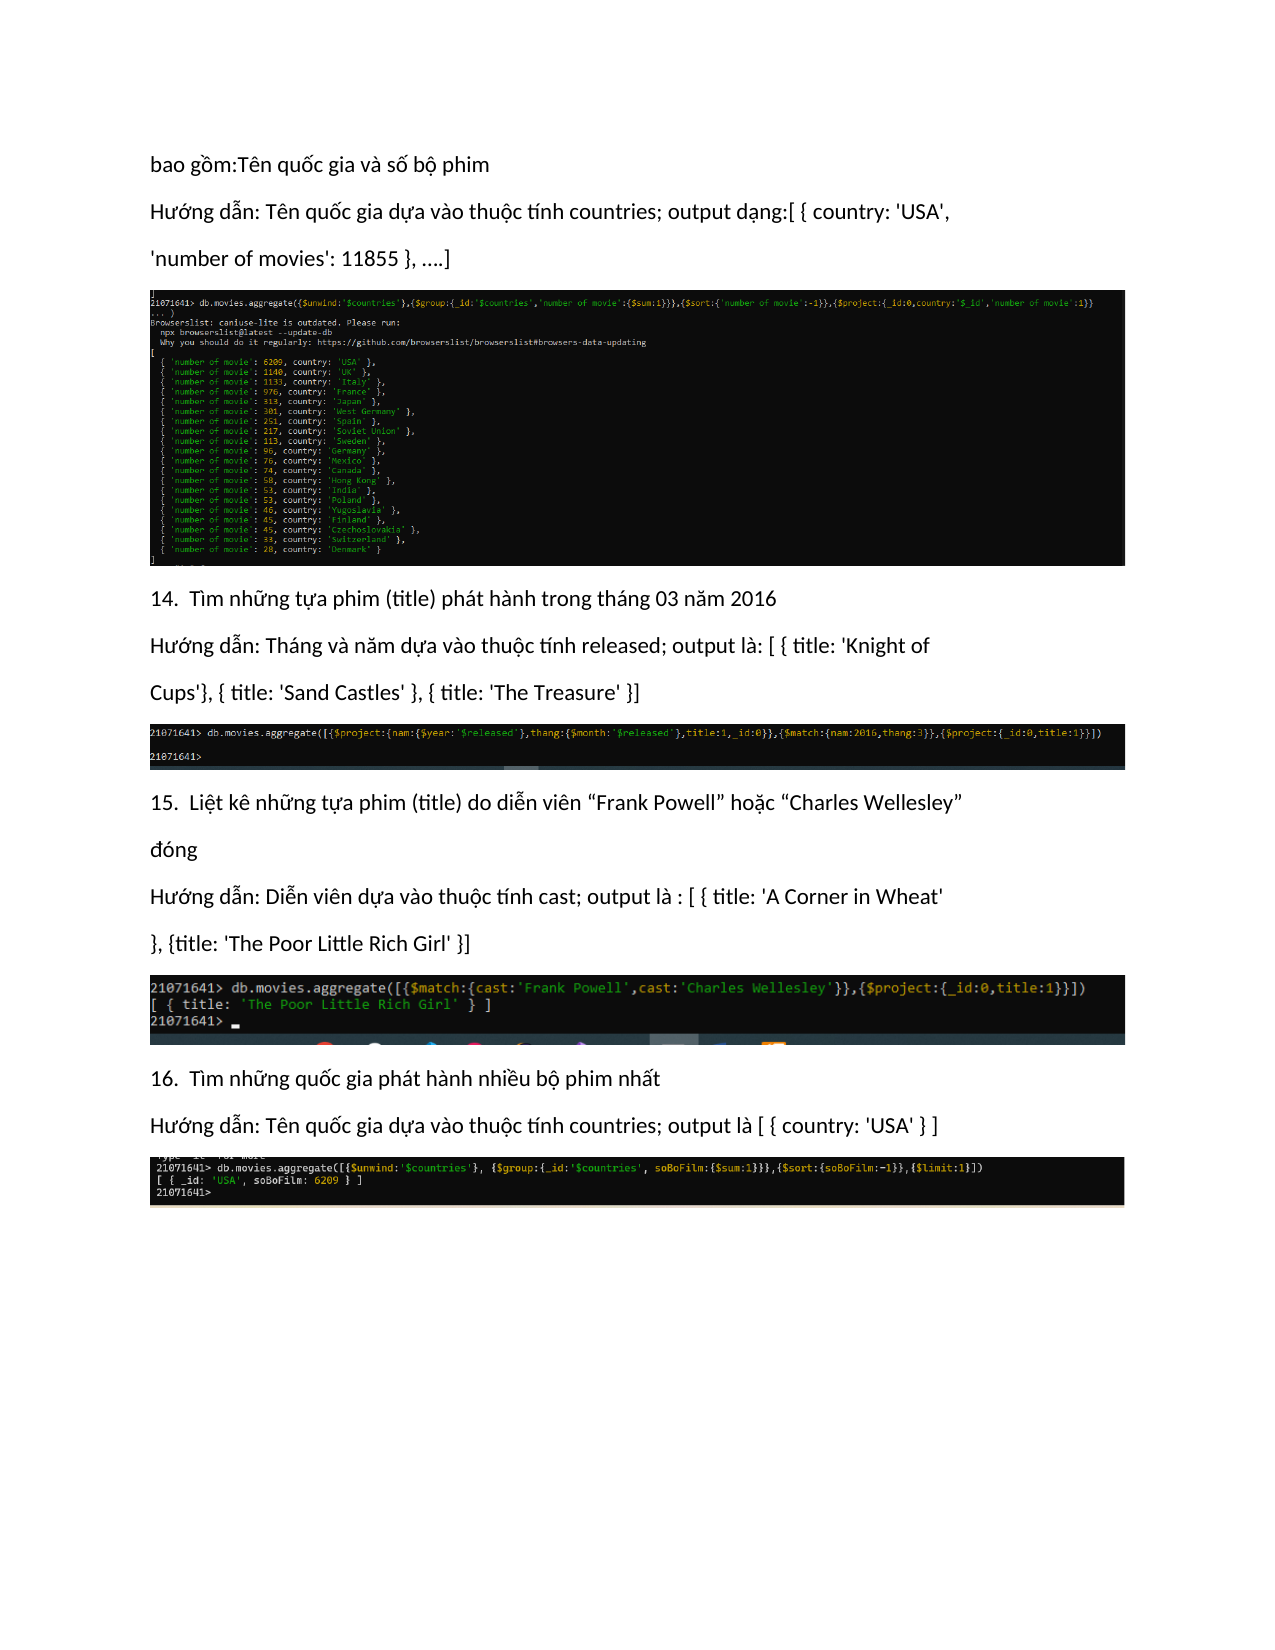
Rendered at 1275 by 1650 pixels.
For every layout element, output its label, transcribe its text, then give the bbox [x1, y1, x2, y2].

picture [150, 975, 1125, 1045]
text 15. Liệt kê những tựa phim (title) do diễn viên “Frank Powell” hoặc “Charles Wellesley” [150, 788, 1125, 816]
text 16. Tìm những quốc gia phát hành nhiều bộ phim nhất [150, 1064, 1125, 1092]
text Hướng dẫn: Tên quốc gia dựa vào thuộc tính countries; output dạng:[ { country: 'USA', [150, 197, 1125, 225]
text }, {title: 'The Poor Little Rich Girl' }] [150, 929, 1125, 957]
text đóng [150, 835, 1125, 863]
text bao gồm:Tên quốc gia và số bộ phim [150, 150, 1125, 178]
text 14. Tìm những tựa phim (title) phát hành trong tháng 03 năm 2016 [150, 584, 1125, 612]
picture [150, 1157, 1125, 1208]
text 'number of movies': 11855 }, ….] [150, 244, 1125, 272]
text Hướng dẫn: Tên quốc gia dựa vào thuộc tính countries; output là [ { country: 'USA' } ] [150, 1111, 1125, 1139]
text Hướng dẫn: Tháng và năm dựa vào thuộc tính released; output là: [ { title: 'Knight of [150, 631, 1125, 659]
picture [150, 290, 1125, 566]
text Hướng dẫn: Diễn viên dựa vào thuộc tính cast; output là : [ { title: 'A Corner in Wheat' [150, 882, 1125, 910]
picture [150, 724, 1125, 770]
text Cups'}, { title: 'Sand Castles' }, { title: 'The Treasure' }] [150, 678, 1125, 706]
